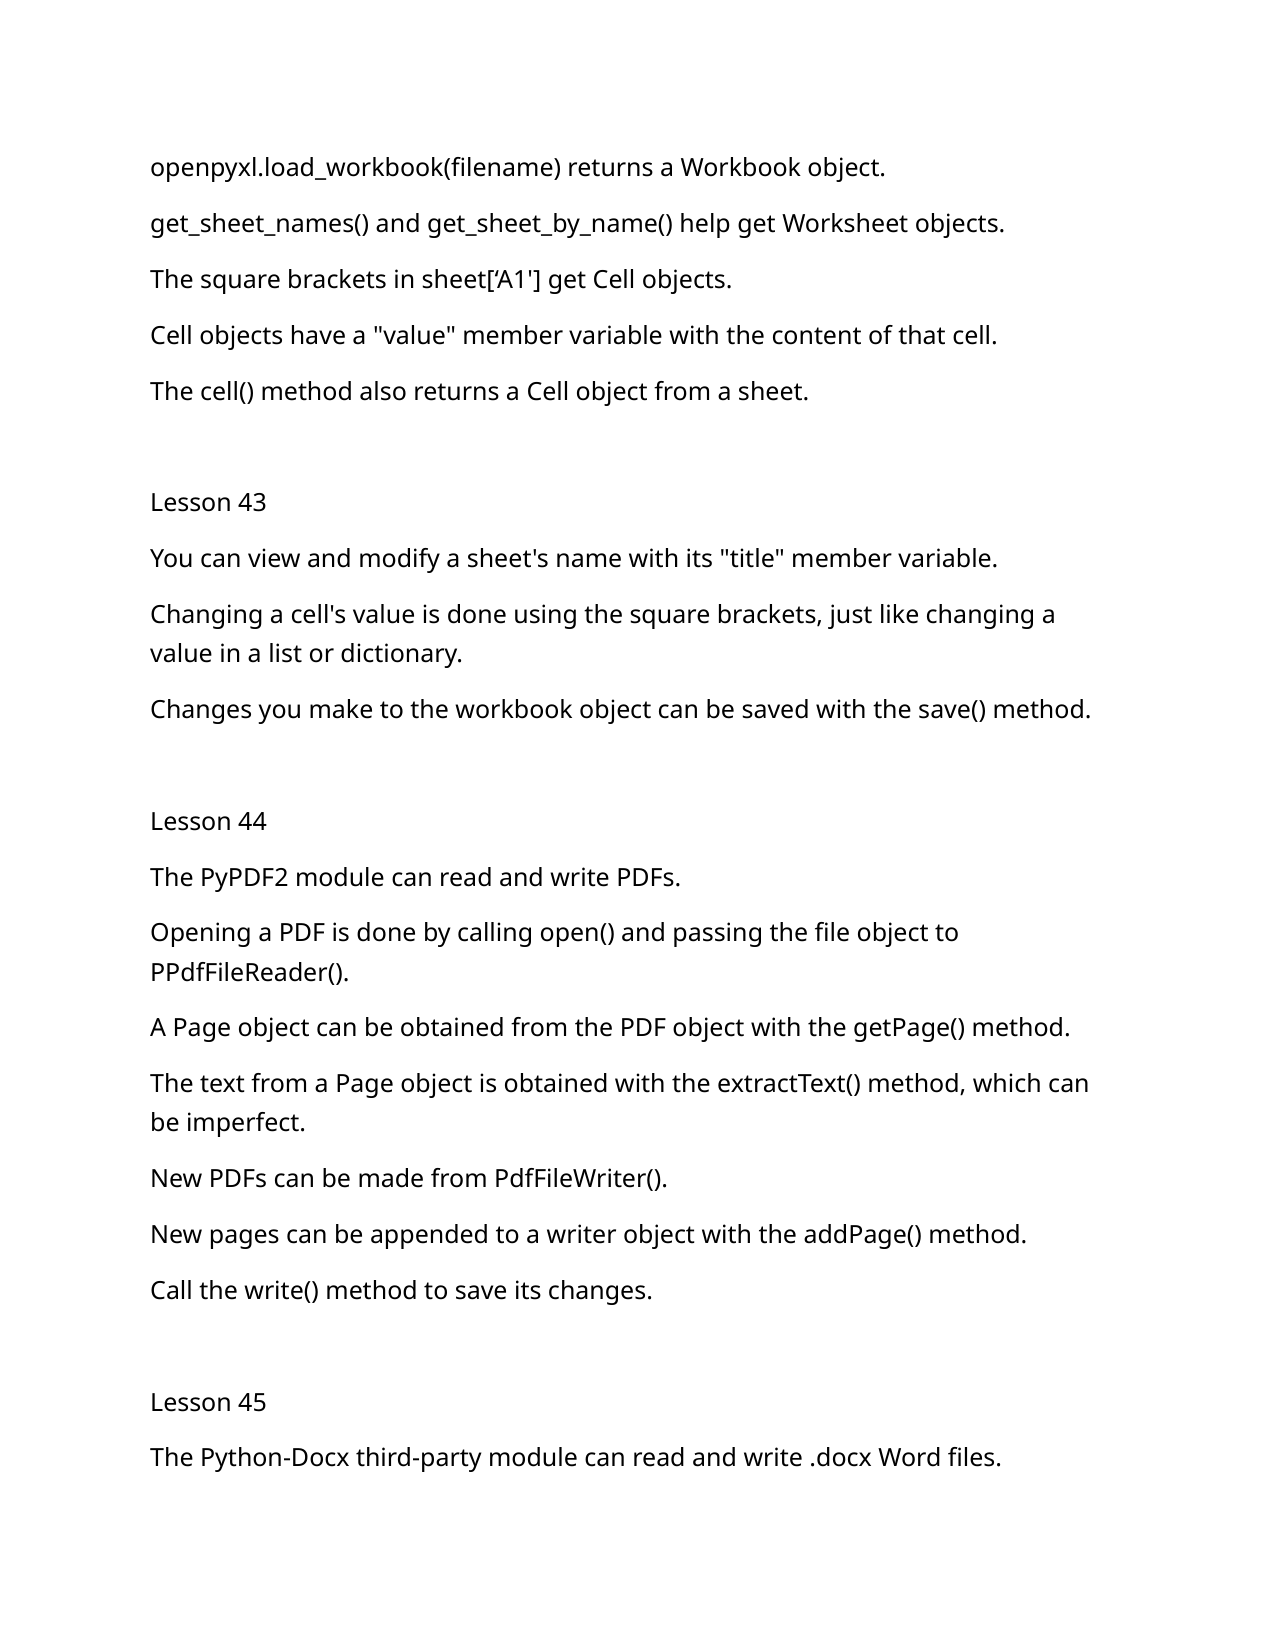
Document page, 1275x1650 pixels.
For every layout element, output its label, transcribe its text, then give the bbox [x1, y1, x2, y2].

text The Python-Docx third-party module can read and write .docx Word files. [150, 1440, 1125, 1474]
text Changes you make to the workbook object can be saved with the save() method. [150, 692, 1125, 726]
text The PyPDF2 module can read and write PDFs. [150, 859, 1125, 893]
text Lesson 45 [150, 1384, 1125, 1418]
text Cell objects have a "value" member variable with the content of that cell. [150, 317, 1125, 352]
text get_sheet_names() and get_sheet_by_name() help get Worksheet objects. [150, 206, 1125, 240]
text New PDFs can be made from PdfFileWriter(). [150, 1161, 1125, 1195]
text Lesson 43 [150, 485, 1125, 519]
text openpyxl.load_workbook(filename) returns a Workbook object. [150, 150, 1125, 184]
text Opening a PDF is done by calling open() and passing the file object to PPdfFileReader(). [150, 915, 1125, 988]
text The text from a Page object is obtained with the extractText() method, which can be imperfect. [150, 1066, 1125, 1139]
text The cell() method also returns a Cell object from a sheet. [150, 373, 1125, 407]
text You can view and modify a sheet's name with its "title" member variable. [150, 541, 1125, 575]
text Call the write() method to save its changes. [150, 1272, 1125, 1307]
text A Page object can be obtained from the PDF object with the getPage() method. [150, 1010, 1125, 1044]
text Lesson 44 [150, 803, 1125, 837]
text Changing a cell's value is done using the square brackets, just like changing a value in a list or dictionary. [150, 597, 1125, 670]
text New pages can be appended to a writer object with the addPage() method. [150, 1217, 1125, 1251]
text The square brackets in sheet[‘A1'] get Cell objects. [150, 262, 1125, 296]
